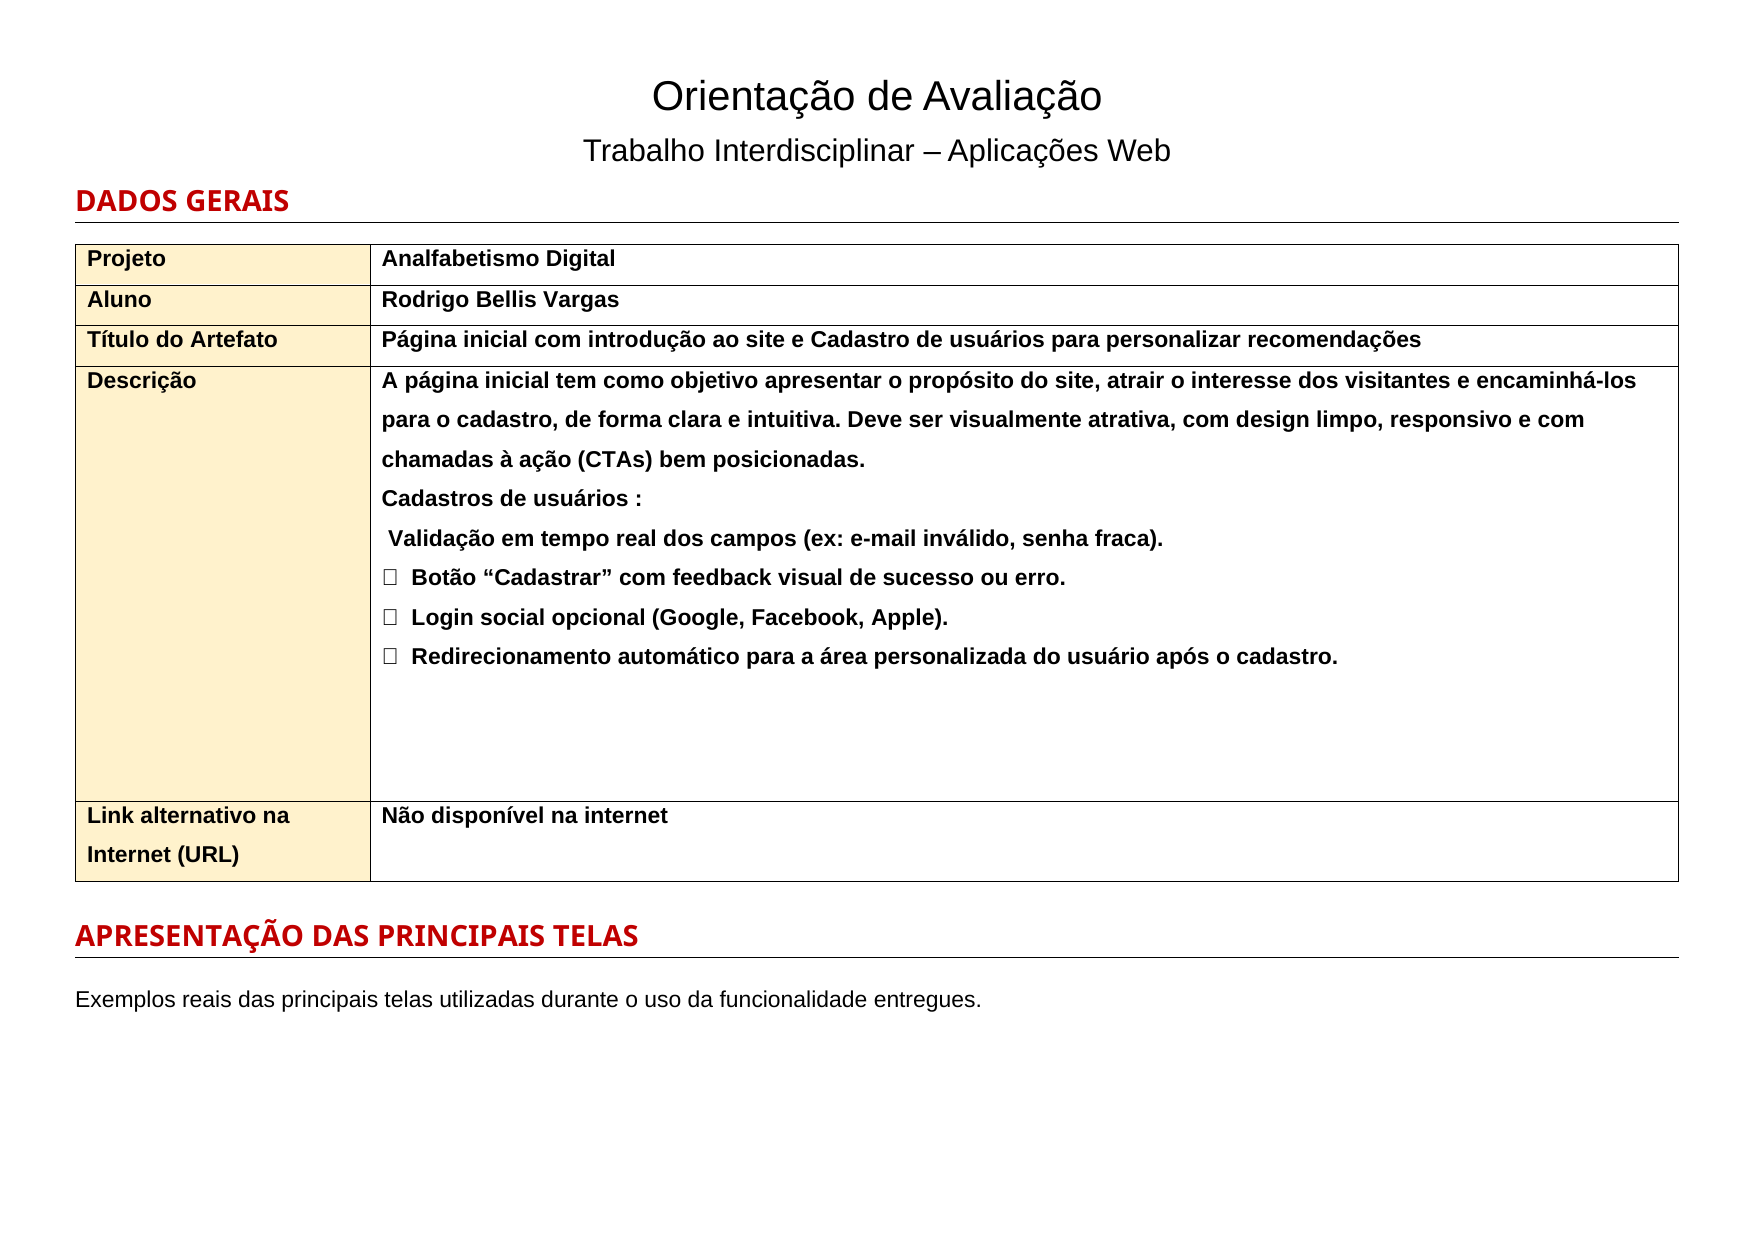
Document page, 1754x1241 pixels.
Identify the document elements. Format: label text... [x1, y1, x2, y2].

subtitle DADOS GERAIS [75, 180, 1679, 222]
subtitle APRESENTAÇÃO DAS PRINCIPAIS TELAS [75, 915, 1679, 957]
table_cell Link alternativo na Internet (URL) [76, 802, 370, 881]
text Exemplos reais das principais telas utilizadas durante o uso da funcionalidade entregues. [75, 986, 1679, 1012]
table_cell Não disponível na internet [371, 802, 1678, 881]
table_header Projeto [76, 245, 370, 284]
table_cell Aluno [76, 286, 370, 325]
text Trabalho Interdisciplinar – Aplicações Web [75, 132, 1679, 168]
text Orientação de Avaliação [75, 71, 1679, 119]
table_cell Rodrigo Bellis Vargas [371, 286, 1678, 325]
table_cell Título do Artefato [76, 326, 370, 366]
table_cell A página inicial tem como objetivo apresentar o propósito do site, atrair o interesse dos visitantes e encaminhá-los para o cadastro, de forma clara e intuitiva. Deve ser visualmente atrativa, com design limpo, responsivo e com chamadas à ação (CTAs) bem posicionadas. Cadastros de usuários : Validação em tempo real dos campos (ex: e-mail inválido, senha fraca).  Botão “Cadastrar” com feedback visual de sucesso ou erro.  Login social opcional (Google, Facebook, Apple).  Redirecionamento automático para a área personalizada do usuário após o cadastro. [371, 367, 1678, 801]
table_cell Descrição [76, 367, 370, 801]
table_cell Página inicial com introdução ao site e Cadastro de usuários para personalizar recomendações [371, 326, 1678, 366]
table_header Analfabetismo Digital [371, 245, 1678, 284]
